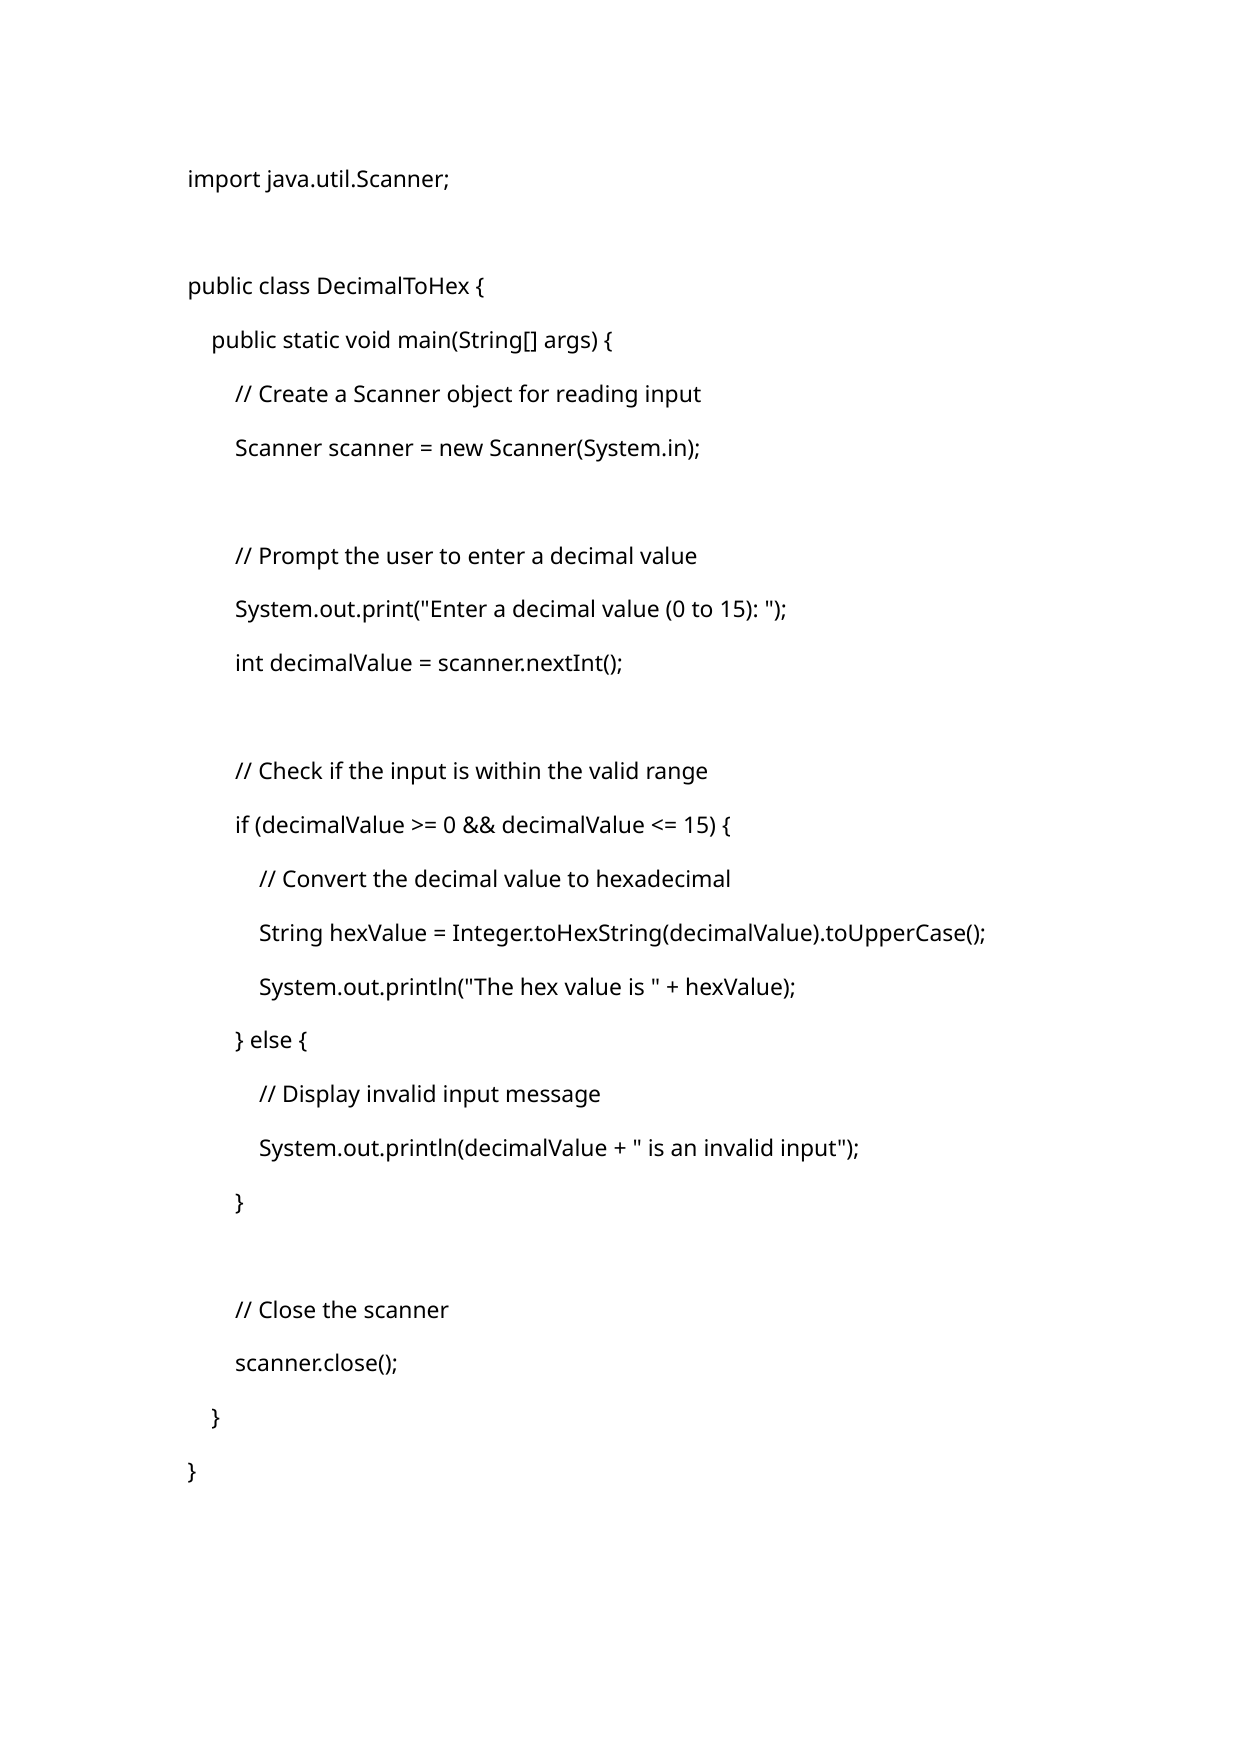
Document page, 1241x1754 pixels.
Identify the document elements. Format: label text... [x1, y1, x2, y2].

text System.out.print("Enter a decimal value (0 to 15): "); [187, 593, 1053, 625]
text Scanner scanner = new Scanner(System.in); [187, 431, 1053, 464]
text System.out.println(decimalValue + " is an invalid input"); [187, 1131, 1053, 1164]
text } [187, 1401, 1053, 1433]
text public static void main(String[] args) { [187, 323, 1053, 356]
text // Create a Scanner object for reading input [187, 377, 1053, 410]
text // Convert the decimal value to hexadecimal [187, 862, 1053, 894]
text // Check if the input is within the valid range [187, 754, 1053, 787]
text // Close the scanner [187, 1293, 1053, 1325]
text import java.util.Scanner; [187, 162, 1053, 194]
text int decimalValue = scanner.nextInt(); [187, 647, 1053, 679]
text // Display invalid input message [187, 1077, 1053, 1110]
text scanner.close(); [187, 1347, 1053, 1379]
text } [187, 1185, 1053, 1218]
text public class DecimalToHex { [187, 270, 1053, 302]
text } [187, 1454, 1053, 1487]
text } else { [187, 1024, 1053, 1056]
text // Prompt the user to enter a decimal value [187, 539, 1053, 571]
text if (decimalValue >= 0 && decimalValue <= 15) { [187, 808, 1053, 841]
text System.out.println("The hex value is " + hexValue); [187, 970, 1053, 1002]
text String hexValue = Integer.toHexString(decimalValue).toUpperCase(); [187, 916, 1053, 948]
